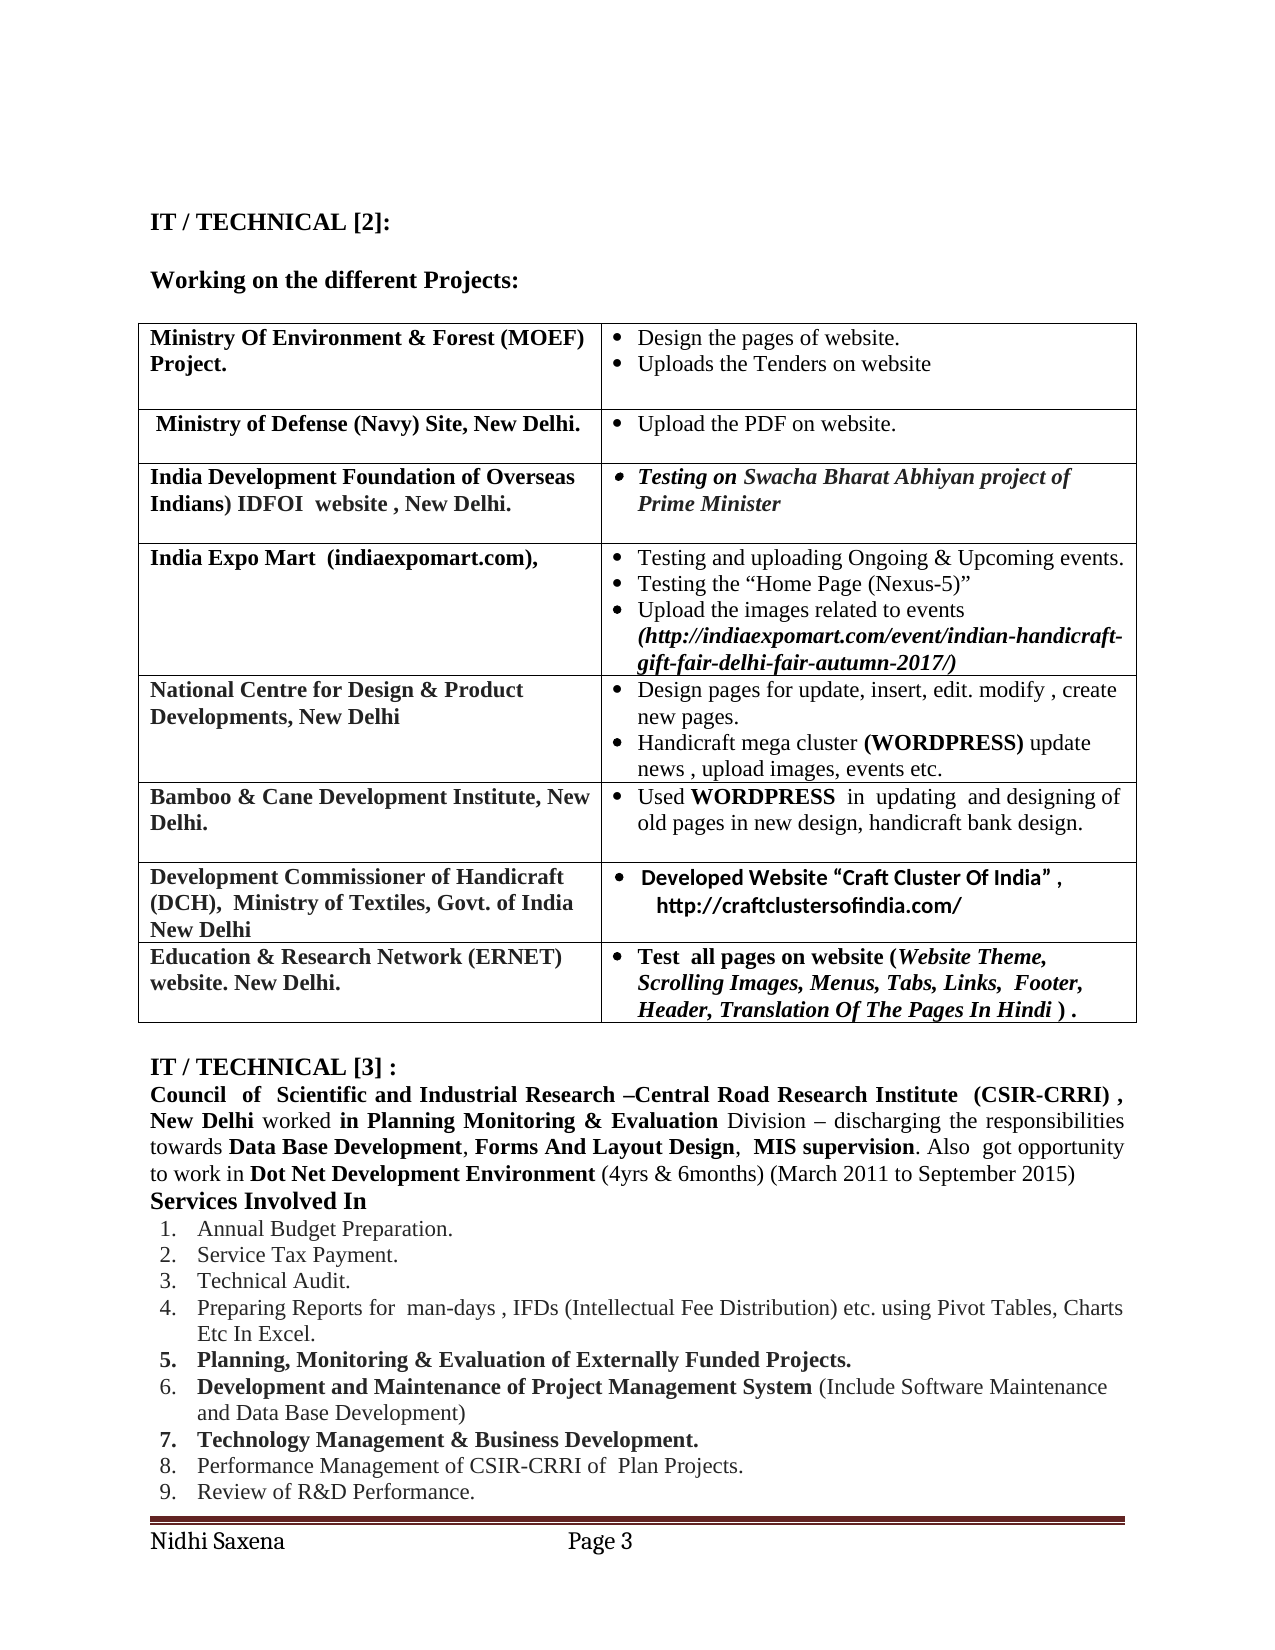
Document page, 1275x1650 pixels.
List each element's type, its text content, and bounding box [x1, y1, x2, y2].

text Working on the different Projects: [150, 265, 1125, 294]
text IT / TECHNICAL [3] : [150, 1052, 1125, 1081]
text IT / TECHNICAL [2]: [150, 207, 1125, 236]
list Preparing Reports for man-days , IFDs (Intellectual Fee Distribution) etc. using Pivot Tables, Charts Etc In Excel. [159, 1294, 1125, 1347]
table_cell Bamboo & Cane Development Institute, New Delhi. [139, 783, 601, 862]
table_cell Used WORDPRESS in updating and designing of old pages in new design, handicraft bank design. [602, 783, 1136, 862]
table_cell Ministry of Defense (Navy) Site, New Delhi. [139, 410, 601, 462]
list Planning, Monitoring & Evaluation of Externally Funded Projects. [159, 1347, 1125, 1373]
list Technology Management & Business Development. [159, 1426, 1125, 1452]
text Council of Scientific and Industrial Research –Central Road Research Institute (CSIR-CRRI) , New Delhi worked in Planning Monitoring & Evaluation Division – discharging the responsibilities towards Data Base Development, Forms And Layout Design, MIS supervision. Also got opportunity to work in Dot Net Development Environment (4yrs & 6months) (March 2011 to September 2015) [150, 1081, 1125, 1186]
table_header Design the pages of website. Uploads the Tenders on website [602, 324, 1136, 409]
list Performance Management of CSIR-CRRI of Plan Projects. [159, 1452, 1125, 1478]
table_cell Design pages for update, insert, edit. modify , create new pages. Handicraft mega cluster (WORDPRESS) update news , upload images, events etc. [602, 676, 1136, 782]
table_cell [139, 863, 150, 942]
table_cell Testing on Swacha Bharat Abhiyan project of Prime Minister [602, 464, 1136, 542]
list Review of R&D Performance. [159, 1478, 1125, 1505]
table_cell Developed Website “Craft Cluster Of India” , http://craftclustersofindia.com/ [602, 863, 1136, 942]
table_cell Development Commissioner of Handicraft (DCH), Ministry of Textiles, Govt. of India New Delhi [251, 863, 601, 942]
table_cell National Centre for Design & Product Developments, New Delhi [139, 676, 601, 782]
table_cell Test all pages on website (Website Theme, Scrolling Images, Menus, Tabs, Links, Footer, Header, Translation Of The Pages In Hindi ) . [602, 943, 1136, 1022]
list Technical Audit. [159, 1267, 1125, 1294]
table_cell India Expo Mart (indiaexpomart.com), [139, 544, 601, 675]
table_cell India Development Foundation of Overseas Indians) IDFOI website , New Delhi. [139, 464, 601, 542]
table_cell Education & Research Network (ERNET) website. New Delhi. [139, 943, 601, 1022]
table_cell Upload the PDF on website. [602, 410, 1136, 462]
list Annual Budget Preparation. [159, 1215, 1125, 1241]
list Development and Maintenance of Project Management System (Include Software Maintenance and Data Base Development) [159, 1373, 1125, 1426]
table_cell Testing and uploading Ongoing & Upcoming events. Testing the “Home Page (Nexus-5)” Upload the images related to events (http://indiaexpomart.com/event/indian-handicraft-gift-fair-delhi-fair-autumn-2017/) [602, 544, 1136, 675]
list Service Tax Payment. [159, 1241, 1125, 1267]
text Services Involved In [150, 1186, 1125, 1215]
table_header Ministry Of Environment & Forest (MOEF) Project. [139, 324, 601, 409]
